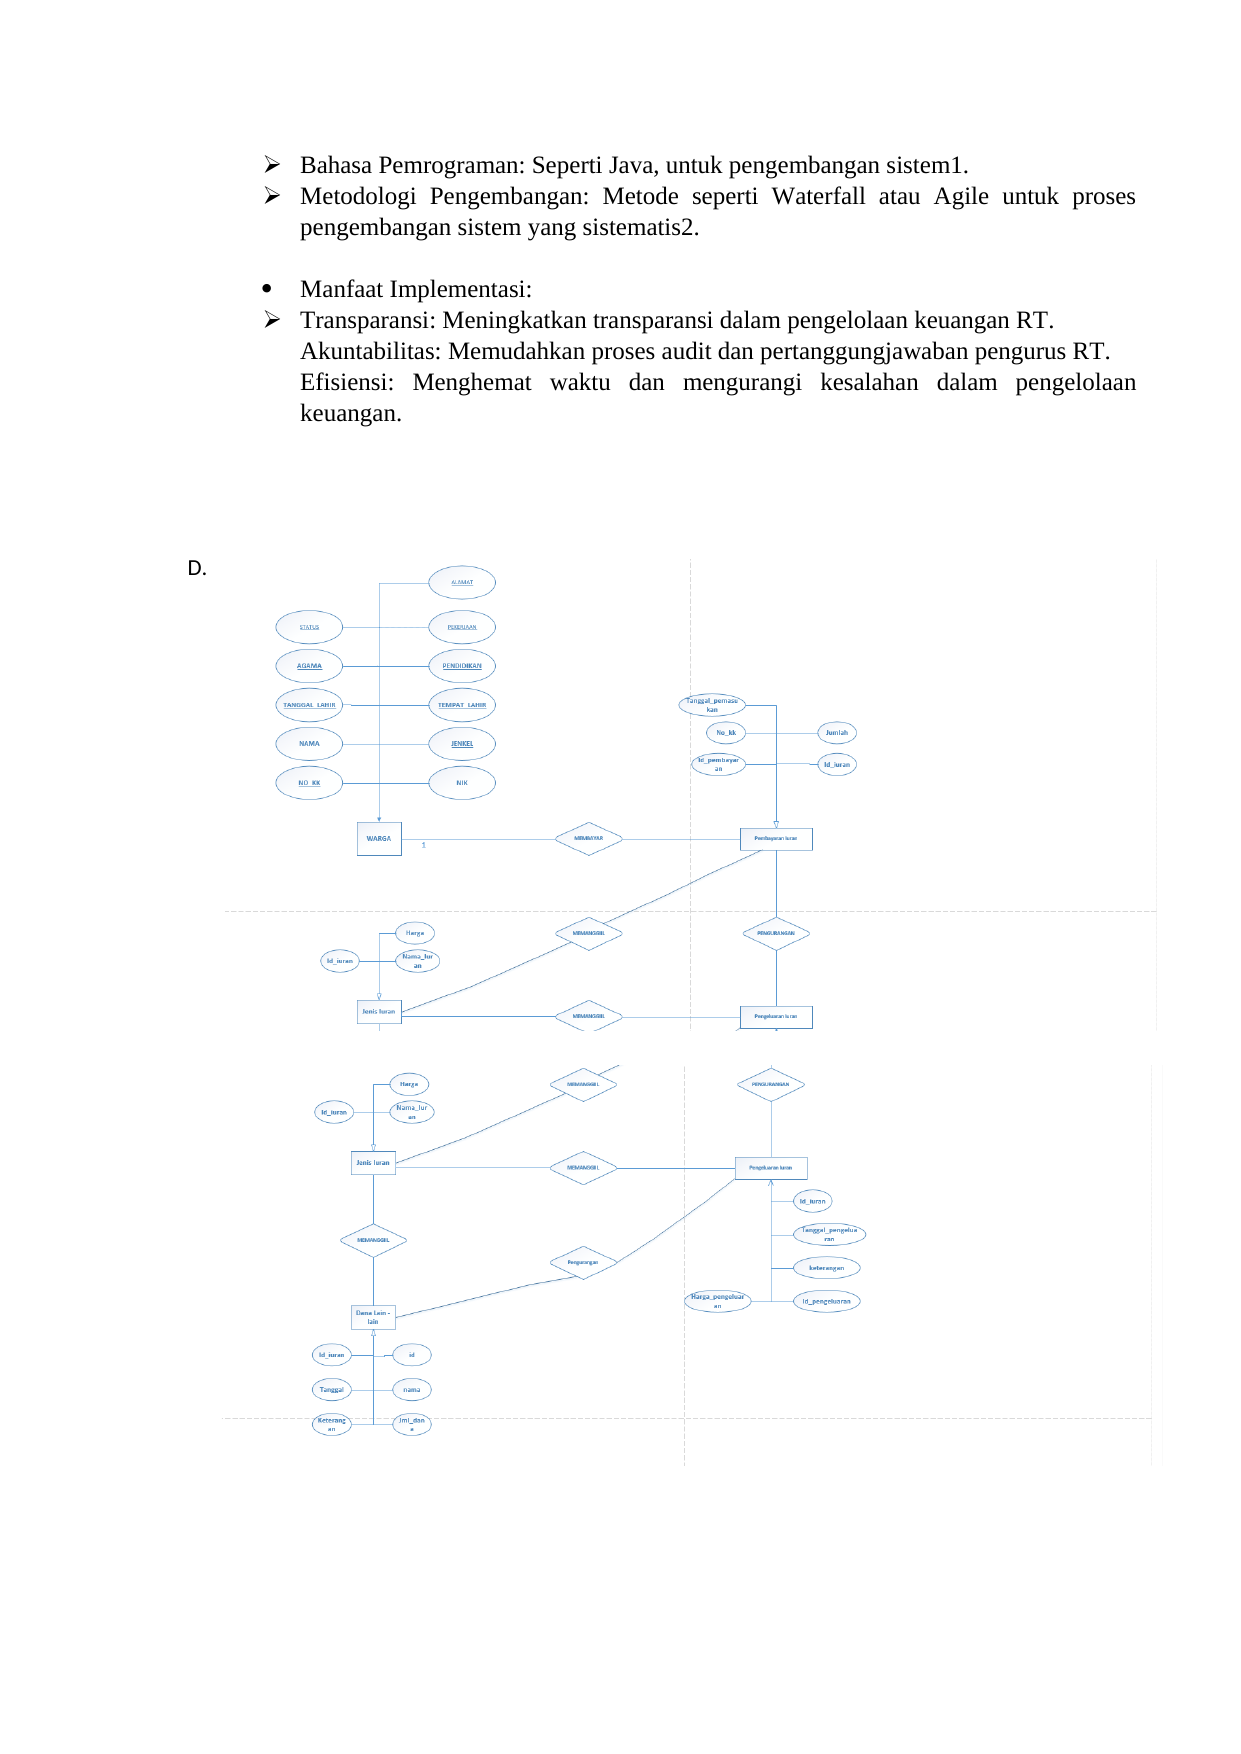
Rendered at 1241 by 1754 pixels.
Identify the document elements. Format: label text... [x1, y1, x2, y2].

list Transparansi: Meningkatkan transparansi dalam pengelolaan keuangan RT. [262, 305, 1137, 334]
list Efisiensi: Menghemat waktu dan mengurangi kesalahan dalam pengelolaan keuangan. [300, 367, 1137, 427]
list Manfaat Implementasi: [262, 274, 1137, 303]
list Metodologi Pengembangan: Metode seperti Waterfall atau Agile untuk proses pengembangan sistem yang sistematis2. [262, 181, 1137, 241]
picture [221, 1065, 1163, 1466]
list Bahasa Pemrograman: Seperti Java, untuk pengembangan sistem1. [262, 150, 1137, 179]
picture [225, 559, 1166, 1031]
list Akuntabilitas: Memudahkan proses audit dan pertanggungjawaban pengurus RT. [300, 336, 1137, 365]
